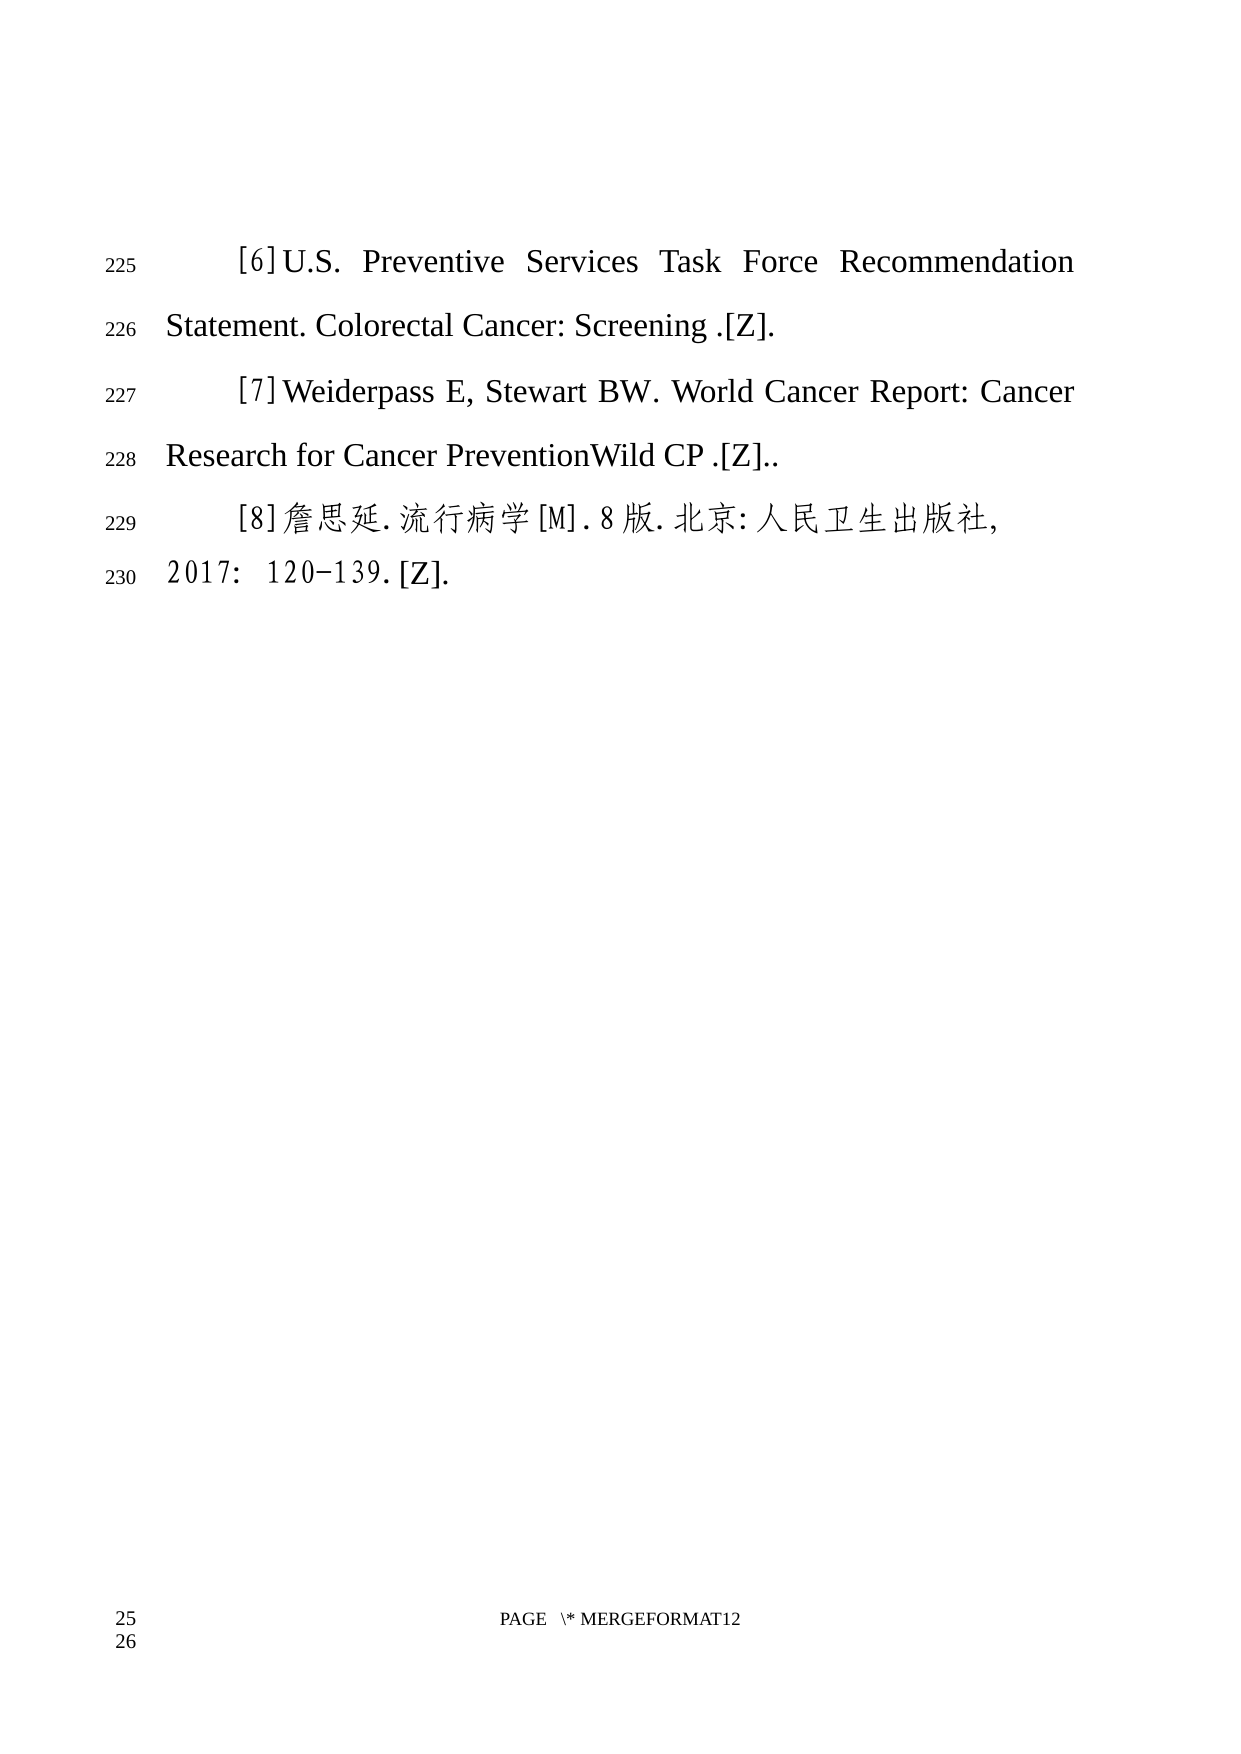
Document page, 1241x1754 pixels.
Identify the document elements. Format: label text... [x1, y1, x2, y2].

list [6]U.S. Preventive Services Task Force Recommendation Statement. Colorectal Cancer: Screening .[Z]. [165, 227, 1075, 357]
list [8]詹思延.流行病学[M].8版.北京:人民卫生出版社, 2017: 120-139.[Z]. [165, 487, 1075, 595]
list [7]Weiderpass E, Stewart BW. World Cancer Report: Cancer Research for Cancer PreventionWild CP .[Z].. [165, 357, 1075, 487]
